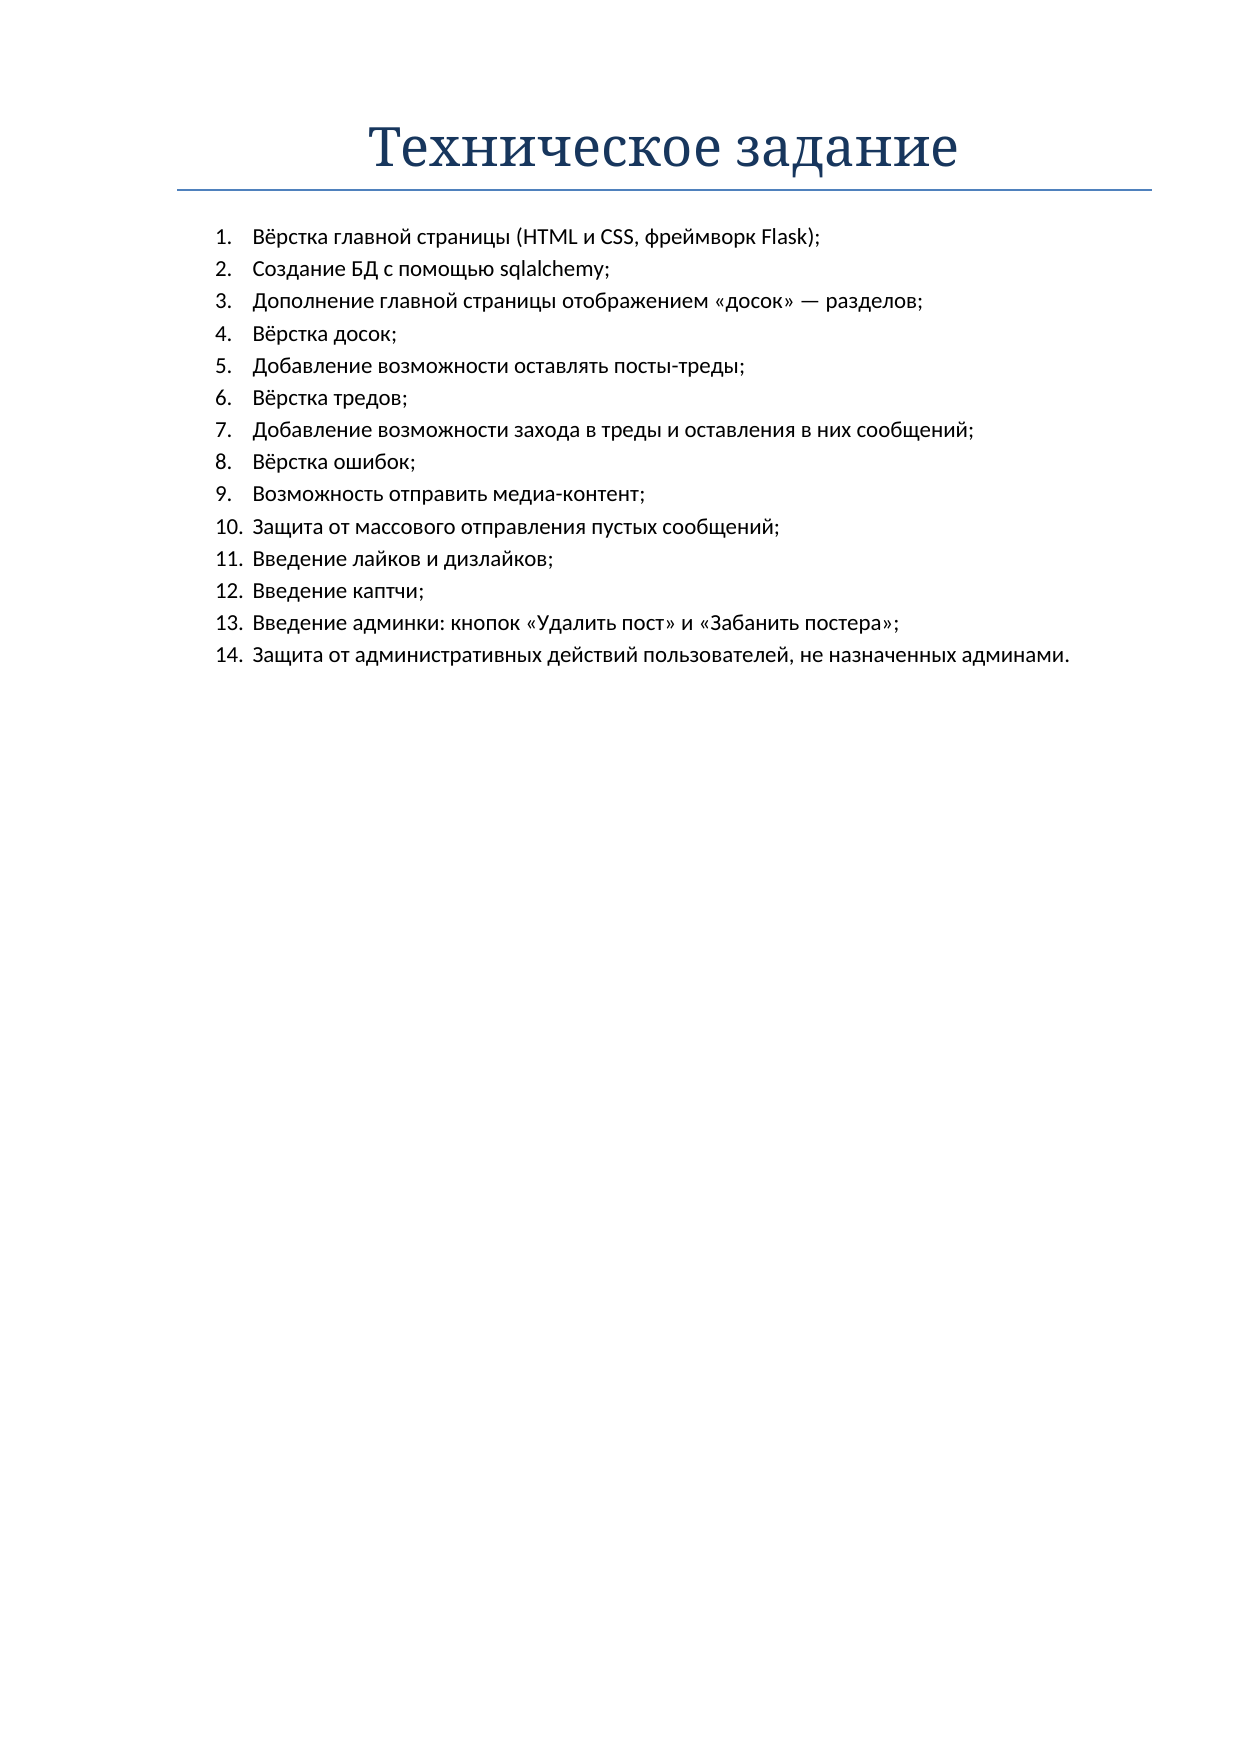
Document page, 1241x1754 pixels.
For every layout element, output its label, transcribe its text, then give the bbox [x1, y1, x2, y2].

list Добавление возможности оставлять посты-треды; [215, 351, 1152, 379]
list Вёрстка досок; [215, 319, 1152, 347]
list Создание БД с помощью sqlalchemy; [215, 254, 1152, 282]
list Защита от массового отправления пустых сообщений; [215, 512, 1152, 540]
list Добавление возможности захода в треды и оставления в них сообщений; [215, 415, 1152, 443]
list Дополнение главной страницы отображением «досок» — разделов; [215, 286, 1152, 314]
list Возможность отправить медиа-контент; [215, 479, 1152, 508]
title Техническое задание [177, 118, 1152, 189]
list Введение админки: кнопок «Удалить пост» и «Забанить постера»; [215, 608, 1152, 636]
list Вёрстка ошибок; [215, 447, 1152, 475]
list Защита от административных действий пользователей, не назначенных админами. [215, 641, 1152, 668]
list Введение каптчи; [215, 576, 1152, 604]
list Вёрстка главной страницы (HTML и CSS, фреймворк Flask); [215, 222, 1152, 250]
list Введение лайков и дизлайков; [215, 544, 1152, 572]
list Вёрстка тредов; [215, 383, 1152, 411]
